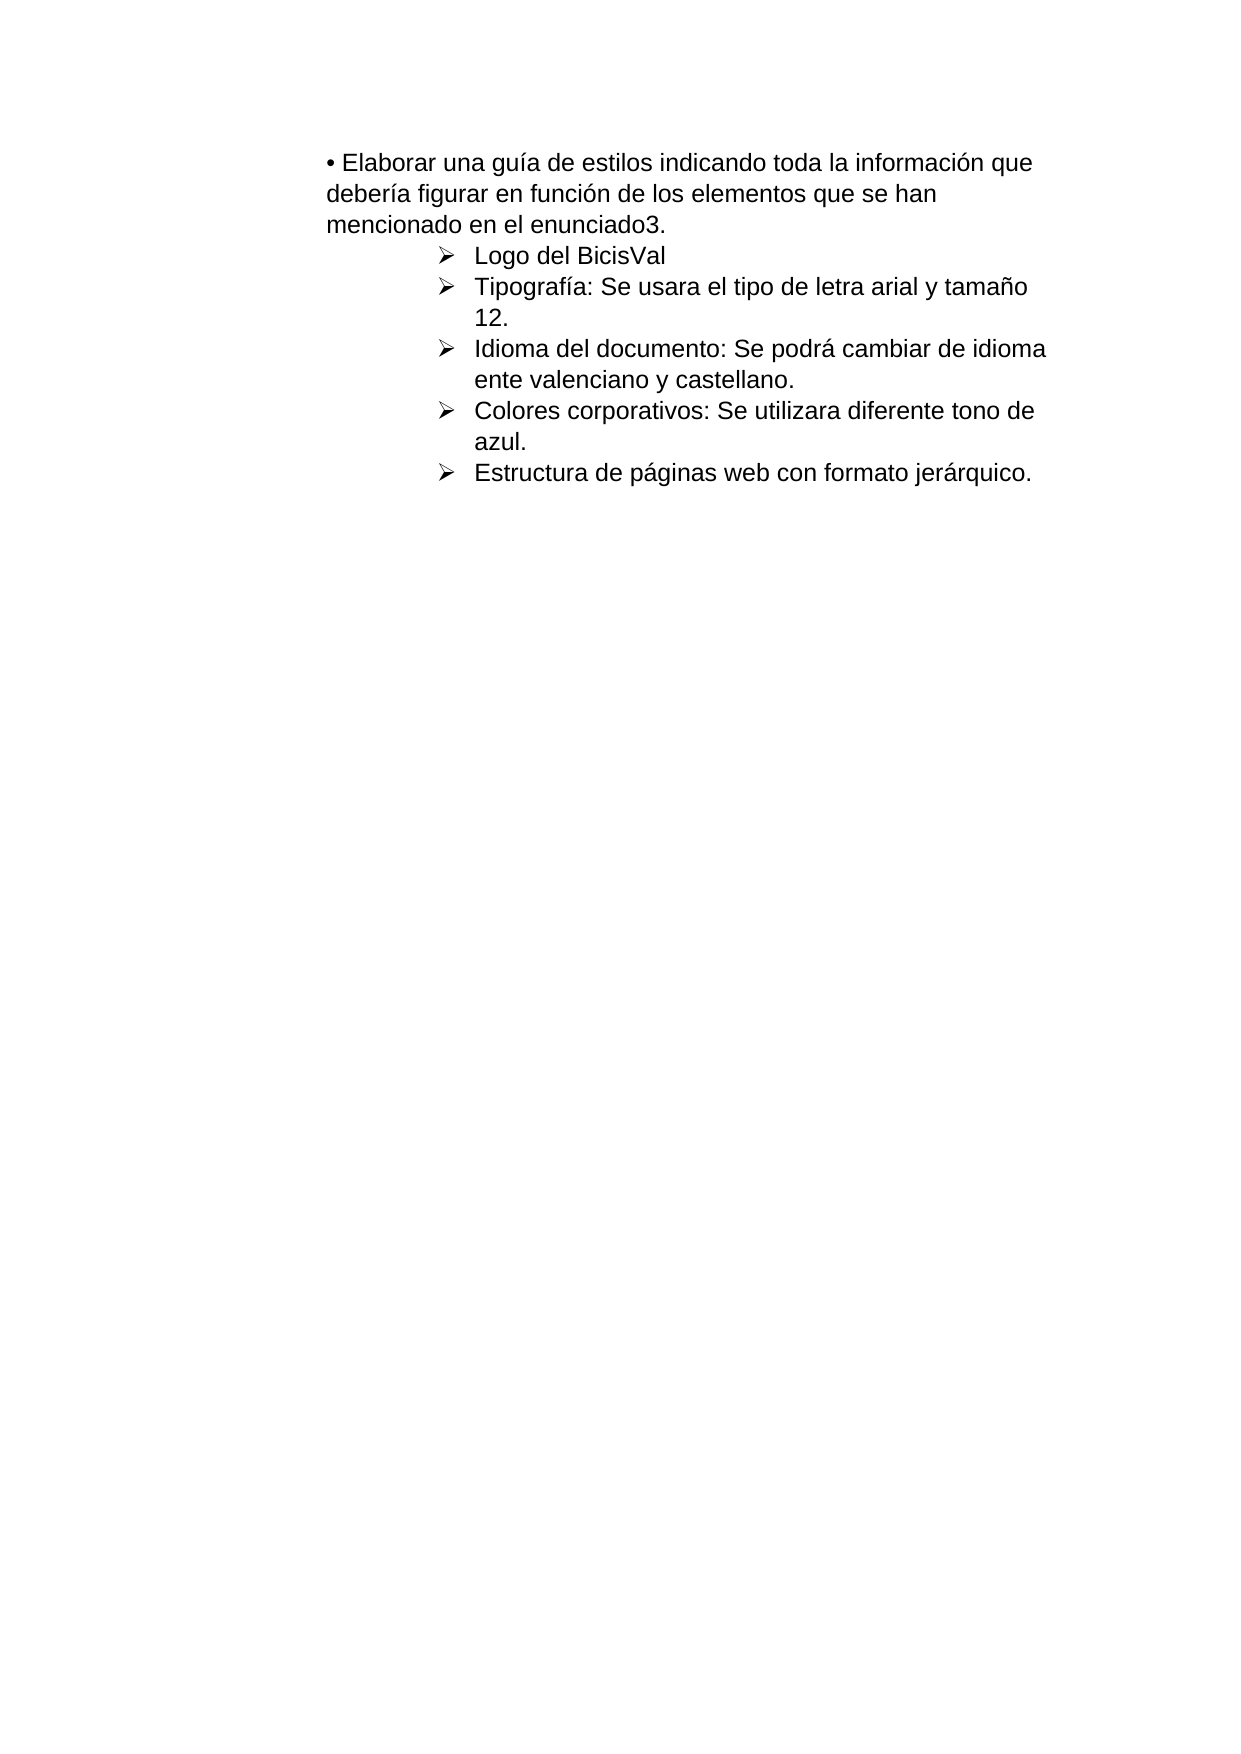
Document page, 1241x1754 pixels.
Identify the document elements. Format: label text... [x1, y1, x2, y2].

list Tipografía: Se usara el tipo de letra arial y tamaño 12. [437, 272, 1063, 332]
list Colores corporativos: Se utilizara diferente tono de azul. [437, 396, 1063, 456]
list Estructura de páginas web con formato jerárquico. [437, 458, 1063, 487]
list • Elaborar una guía de estilos indicando toda la información que debería figurar en función de los elementos que se han mencionado en el enunciado3. [326, 148, 1063, 238]
list Logo del BicisVal [437, 241, 1063, 269]
list Idioma del documento: Se podrá cambiar de idioma ente valenciano y castellano. [437, 334, 1063, 394]
